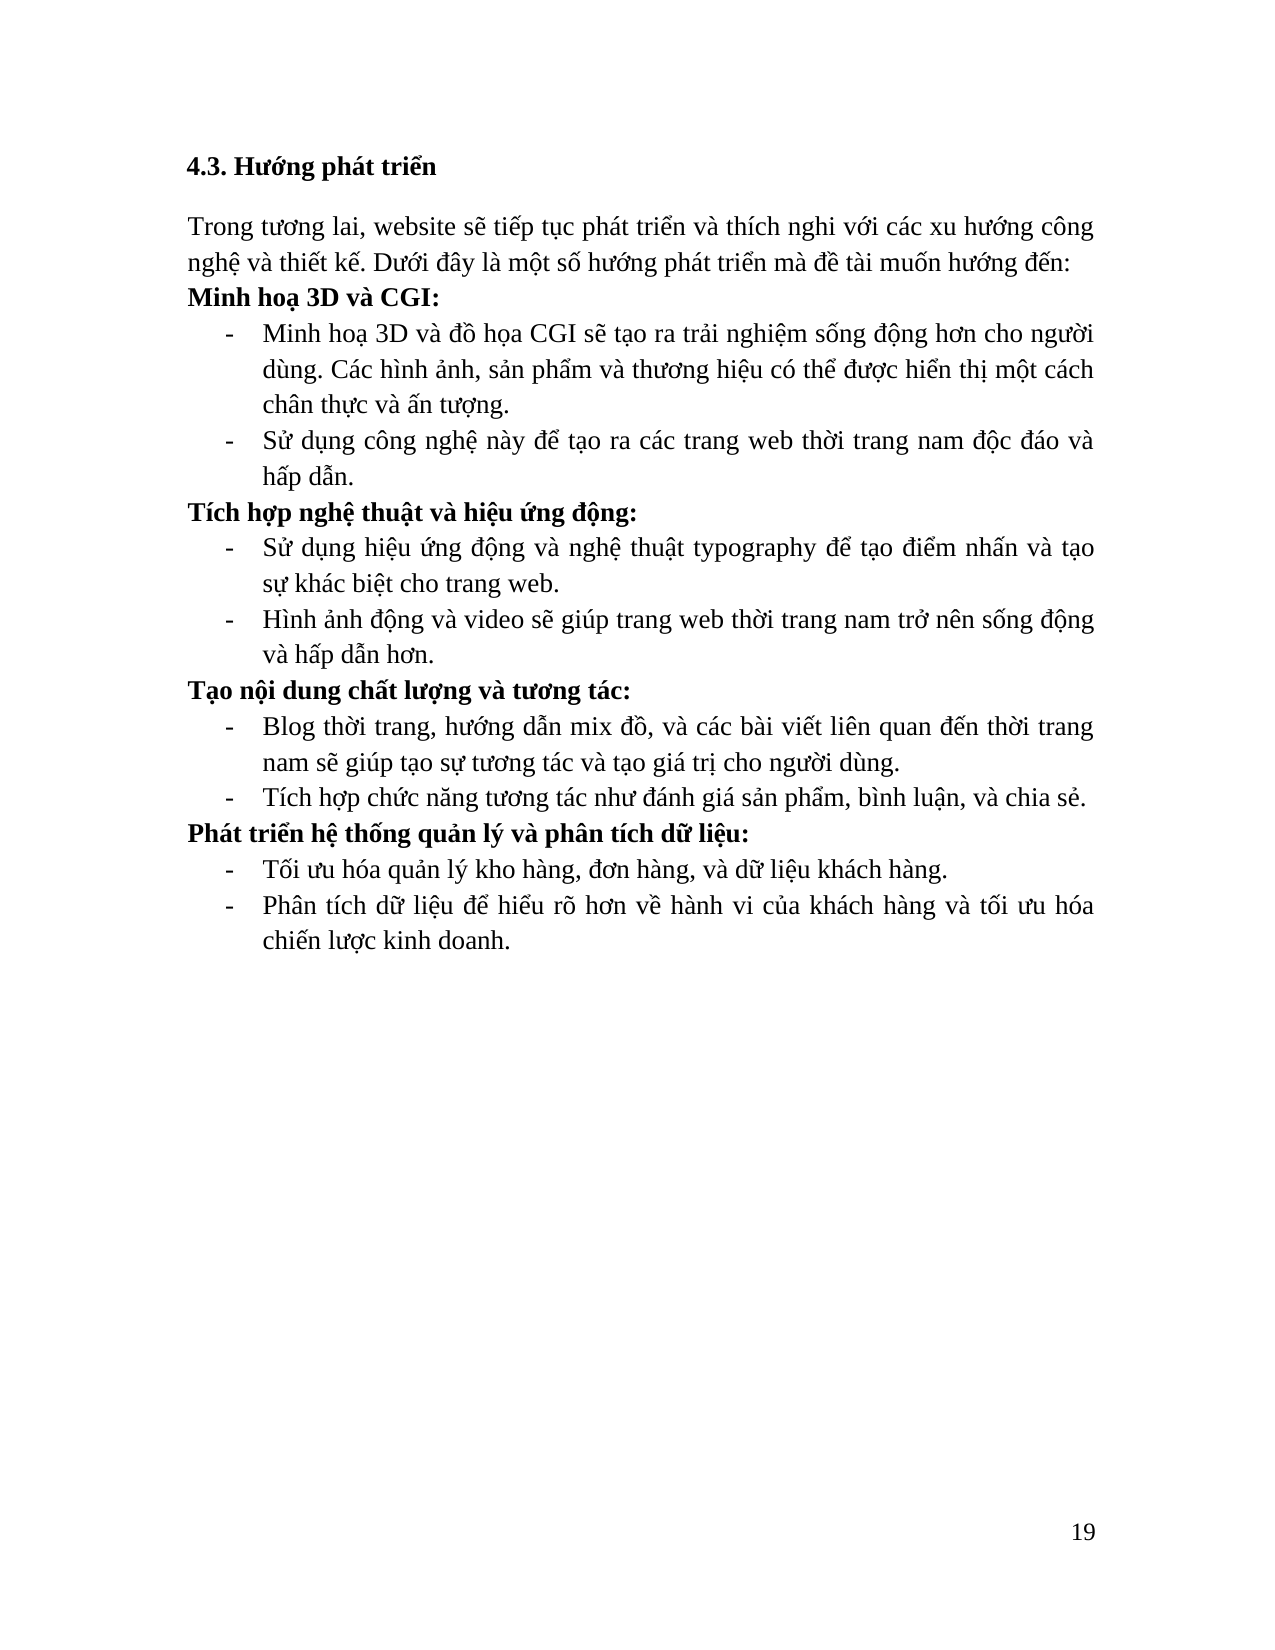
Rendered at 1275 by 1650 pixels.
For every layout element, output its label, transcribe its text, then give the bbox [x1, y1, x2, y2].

list Hình ảnh động và video sẽ giúp trang web thời trang nam trở nên sống động và hấp dẫn hơn. [225, 603, 1095, 670]
list Phân tích dữ liệu để hiểu rõ hơn về hành vi của khách hàng và tối ưu hóa chiến lược kinh doanh. [225, 889, 1095, 956]
text Tích hợp nghệ thuật và hiệu ứng động: [187, 496, 1095, 527]
list Tối ưu hóa quản lý kho hàng, đơn hàng, và dữ liệu khách hàng. [225, 853, 1095, 884]
text Trong tương lai, website sẽ tiếp tục phát triển và thích nghi với các xu hướng công nghệ và thiết kế. Dưới đây là một số hướng phát triển mà đề tài muốn hướng đến: [187, 210, 1095, 277]
list Sử dụng hiệu ứng động và nghệ thuật typography để tạo điểm nhấn và tạo sự khác biệt cho trang web. [225, 531, 1095, 598]
subtitle 4.3. Hướng phát triển [179, 150, 1095, 181]
text Phát triển hệ thống quản lý và phân tích dữ liệu: [187, 817, 1095, 848]
list Sử dụng công nghệ này để tạo ra các trang web thời trang nam độc đáo và hấp dẫn. [225, 424, 1095, 491]
list Tích hợp chức năng tương tác như đánh giá sản phẩm, bình luận, và chia sẻ. [225, 782, 1095, 813]
text Tạo nội dung chất lượng và tương tác: [187, 674, 1095, 706]
list Minh hoạ 3D và đồ họa CGI sẽ tạo ra trải nghiệm sống động hơn cho người dùng. Các hình ảnh, sản phẩm và thương hiệu có thể được hiển thị một cách chân thực và ấn tượng. [225, 317, 1095, 420]
list Blog thời trang, hướng dẫn mix đồ, và các bài viết liên quan đến thời trang nam sẽ giúp tạo sự tương tác và tạo giá trị cho người dùng. [225, 710, 1095, 777]
text Minh hoạ 3D và CGI: [187, 281, 1095, 312]
